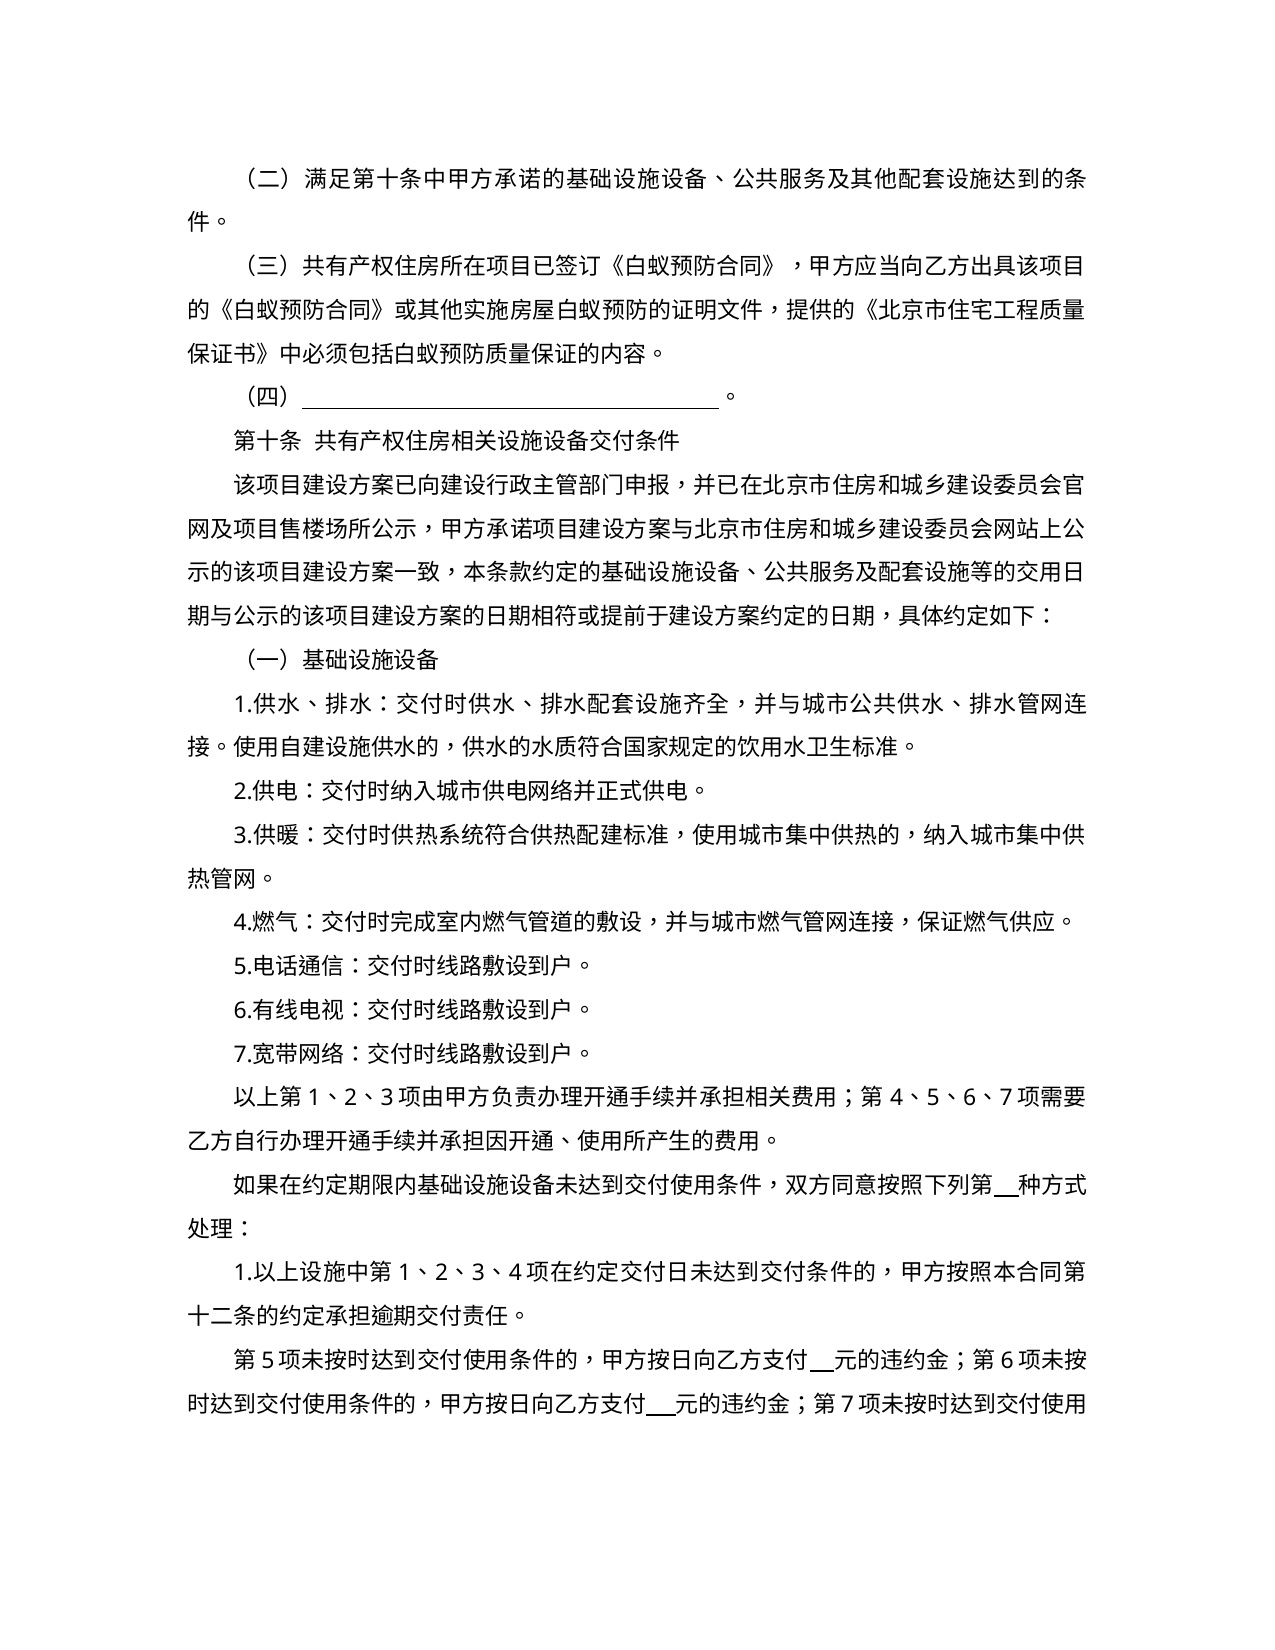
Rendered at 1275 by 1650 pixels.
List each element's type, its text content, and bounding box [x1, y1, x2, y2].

text 5.电话通信：交付时线路敷设到户。 [187, 937, 1087, 981]
text 7.宽带网络：交付时线路敷设到户。 [187, 1025, 1087, 1069]
text （三）共有产权住房所在项目已签订《白蚁预防合同》，甲方应当向乙方出具该项目的《白蚁预防合同》或其他实施房屋白蚁预防的证明文件，提供的《北京市住宅工程质量保证书》中必须包括白蚁预防质量保证的内容。 [187, 237, 1087, 369]
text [187, 1331, 1087, 1419]
text 如果在约定期限内基础设施设备未达到交付使用条件，双方同意按照下列第 种方式处理： [187, 1156, 1087, 1244]
text 4.燃气：交付时完成室内燃气管道的敷设，并与城市燃气管网连接，保证燃气供应。 [187, 894, 1087, 937]
text （四） 。 [187, 369, 1087, 412]
text 6.有线电视：交付时线路敷设到户。 [187, 981, 1087, 1025]
text 第十条 共有产权住房相关设施设备交付条件 [187, 412, 1087, 456]
text 2.供电：交付时纳入城市供电网络并正式供电。 [187, 762, 1087, 806]
text 以上第1、2、3项由甲方负责办理开通手续并承担相关费用；第4、5、6、7项需要乙方自行办理开通手续并承担因开通、使用所产生的费用。 [187, 1069, 1087, 1156]
text 1.以上设施中第1、2、3、4项在约定交付日未达到交付条件的，甲方按照本合同第十二条的约定承担逾期交付责任。 [187, 1244, 1087, 1331]
text （一）基础设施设备 [187, 631, 1087, 675]
text 3.供暖：交付时供热系统符合供热配建标准，使用城市集中供热的，纳入城市集中供热管网。 [187, 806, 1087, 894]
text （二）满足第十条中甲方承诺的基础设施设备、公共服务及其他配套设施达到的条件。 [187, 150, 1087, 237]
text 1.供水、排水：交付时供水、排水配套设施齐全，并与城市公共供水、排水管网连接。使用自建设施供水的，供水的水质符合国家规定的饮用水卫生标准。 [187, 675, 1087, 762]
text 该项目建设方案已向建设行政主管部门申报，并已在北京市住房和城乡建设委员会官网及项目售楼场所公示，甲方承诺项目建设方案与北京市住房和城乡建设委员会网站上公示的该项目建设方案一致，本条款约定的基础设施设备、公共服务及配套设施等的交用日期与公示的该项目建设方案的日期相符或提前于建设方案约定的日期，具体约定如下： [187, 456, 1087, 631]
